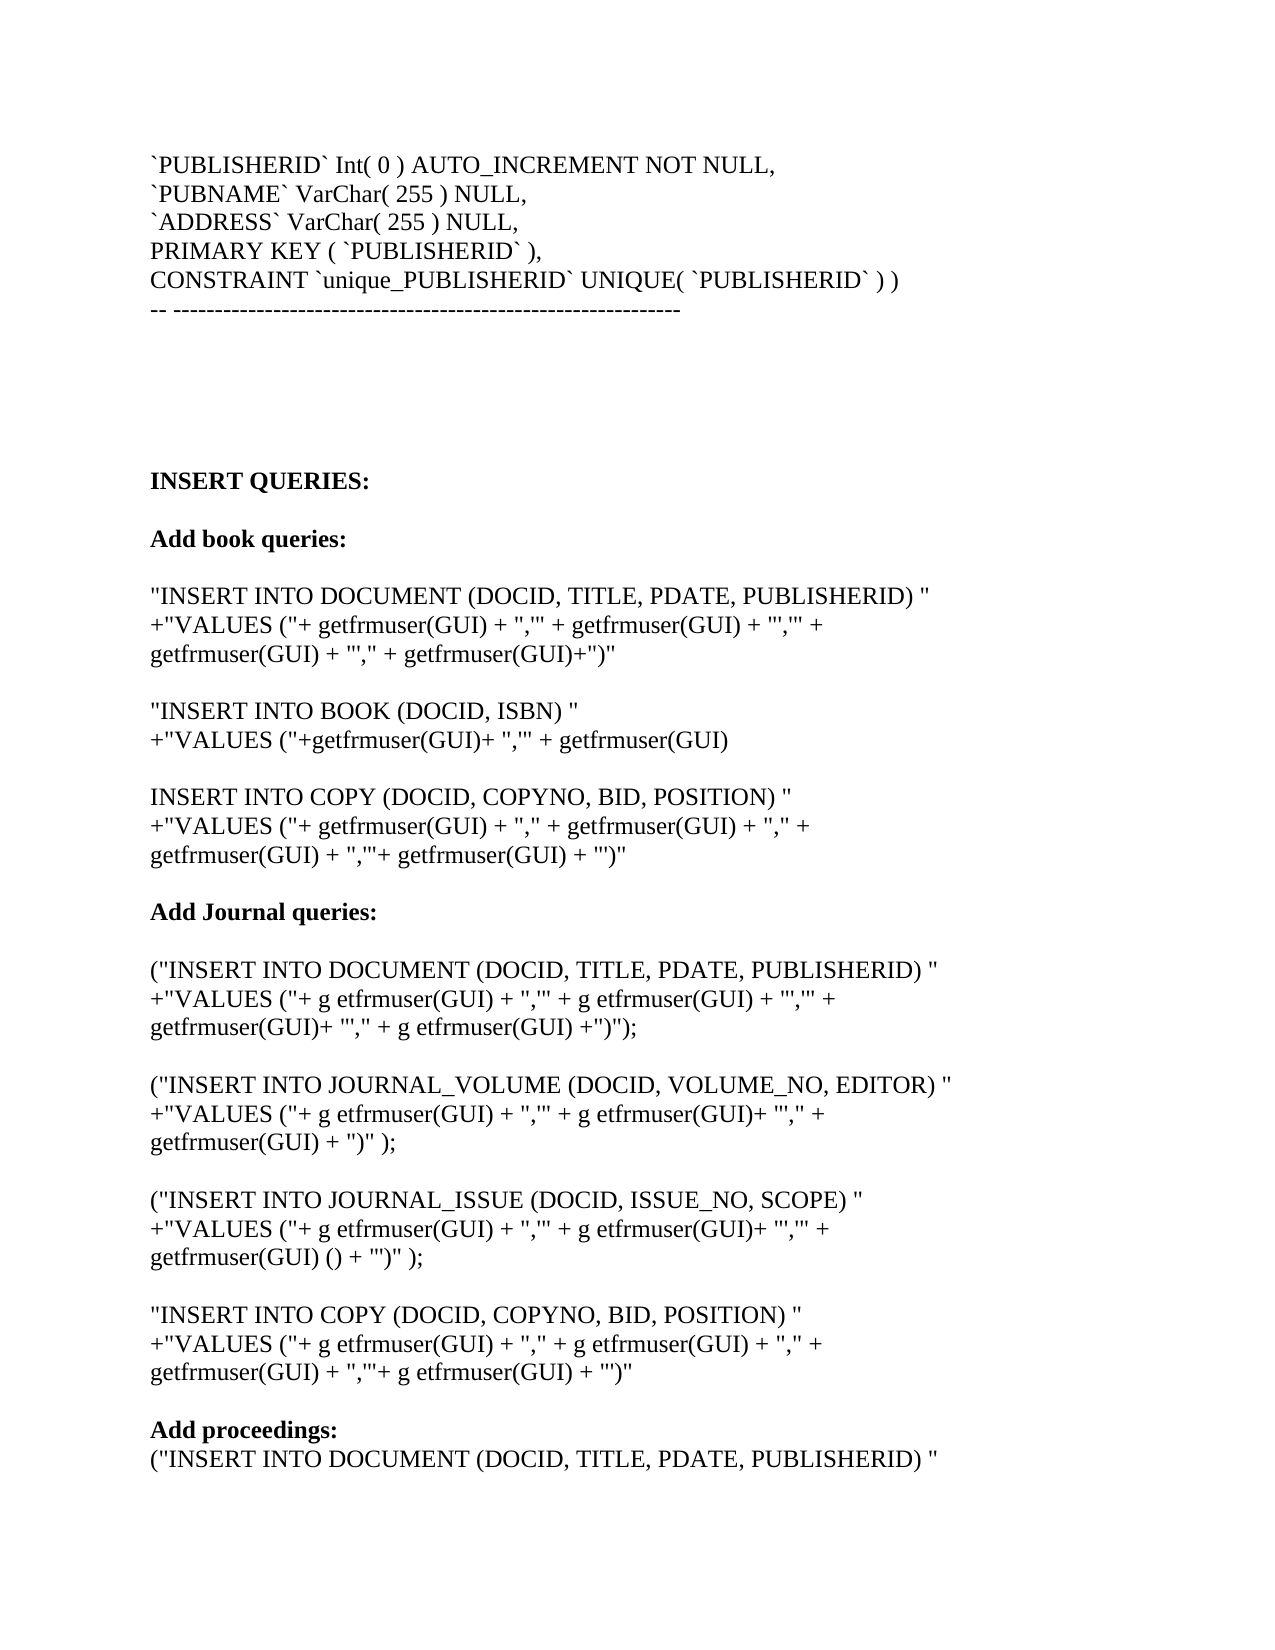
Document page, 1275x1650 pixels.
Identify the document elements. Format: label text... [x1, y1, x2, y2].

text ("INSERT INTO DOCUMENT (DOCID, TITLE, PDATE, PUBLISHERID) " [150, 955, 1125, 984]
text `PUBNAME` VarChar( 255 ) NULL, [150, 179, 1125, 207]
text ("INSERT INTO JOURNAL_ISSUE (DOCID, ISSUE_NO, SCOPE) " [150, 1185, 1125, 1214]
text ("INSERT INTO DOCUMENT (DOCID, TITLE, PDATE, PUBLISHERID) " [150, 1444, 1125, 1472]
text -- ------------------------------------------------------------- [150, 294, 1125, 322]
text getfrmuser(GUI)+ "'," + g etfrmuser(GUI) +")"); [150, 1012, 1125, 1041]
text `PUBLISHERID` Int( 0 ) AUTO_INCREMENT NOT NULL, [150, 150, 1125, 179]
text Add Journal queries: [150, 897, 1125, 926]
text +"VALUES ("+ getfrmuser(GUI) + ",'" + getfrmuser(GUI) + "','" + [150, 610, 1125, 639]
text getfrmuser(GUI) () + "')" ); [150, 1242, 1125, 1271]
text Add book queries: [150, 524, 1125, 552]
text +"VALUES ("+ g etfrmuser(GUI) + ",'" + g etfrmuser(GUI)+ "'," + [150, 1099, 1125, 1127]
text INSERT INTO COPY (DOCID, COPYNO, BID, POSITION) " [150, 782, 1125, 811]
text +"VALUES ("+ g etfrmuser(GUI) + ",'" + g etfrmuser(GUI)+ "','" + [150, 1214, 1125, 1242]
text `ADDRESS` VarChar( 255 ) NULL, [150, 207, 1125, 236]
text ("INSERT INTO JOURNAL_VOLUME (DOCID, VOLUME_NO, EDITOR) " [150, 1070, 1125, 1099]
text getfrmuser(GUI) + ")" ); [150, 1127, 1125, 1156]
text Add proceedings: [150, 1415, 1125, 1444]
text INSERT QUERIES: [150, 466, 1125, 495]
text getfrmuser(GUI) + ",'"+ getfrmuser(GUI) + "')" [150, 840, 1125, 869]
text CONSTRAINT `unique_PUBLISHERID` UNIQUE( `PUBLISHERID` ) ) [150, 265, 1125, 294]
text PRIMARY KEY ( `PUBLISHERID` ), [150, 236, 1125, 265]
text +"VALUES ("+ getfrmuser(GUI) + "," + getfrmuser(GUI) + "," + [150, 811, 1125, 840]
text "INSERT INTO COPY (DOCID, COPYNO, BID, POSITION) " [150, 1300, 1125, 1329]
text "INSERT INTO DOCUMENT (DOCID, TITLE, PDATE, PUBLISHERID) " [150, 581, 1125, 610]
text "INSERT INTO BOOK (DOCID, ISBN) " [150, 696, 1125, 725]
text getfrmuser(GUI) + "'," + getfrmuser(GUI)+")" [150, 639, 1125, 667]
text +"VALUES ("+getfrmuser(GUI)+ ",'" + getfrmuser(GUI) [150, 725, 1125, 754]
text +"VALUES ("+ g etfrmuser(GUI) + ",'" + g etfrmuser(GUI) + "','" + [150, 984, 1125, 1012]
text getfrmuser(GUI) + ",'"+ g etfrmuser(GUI) + "')" [150, 1357, 1125, 1386]
text +"VALUES ("+ g etfrmuser(GUI) + "," + g etfrmuser(GUI) + "," + [150, 1329, 1125, 1357]
